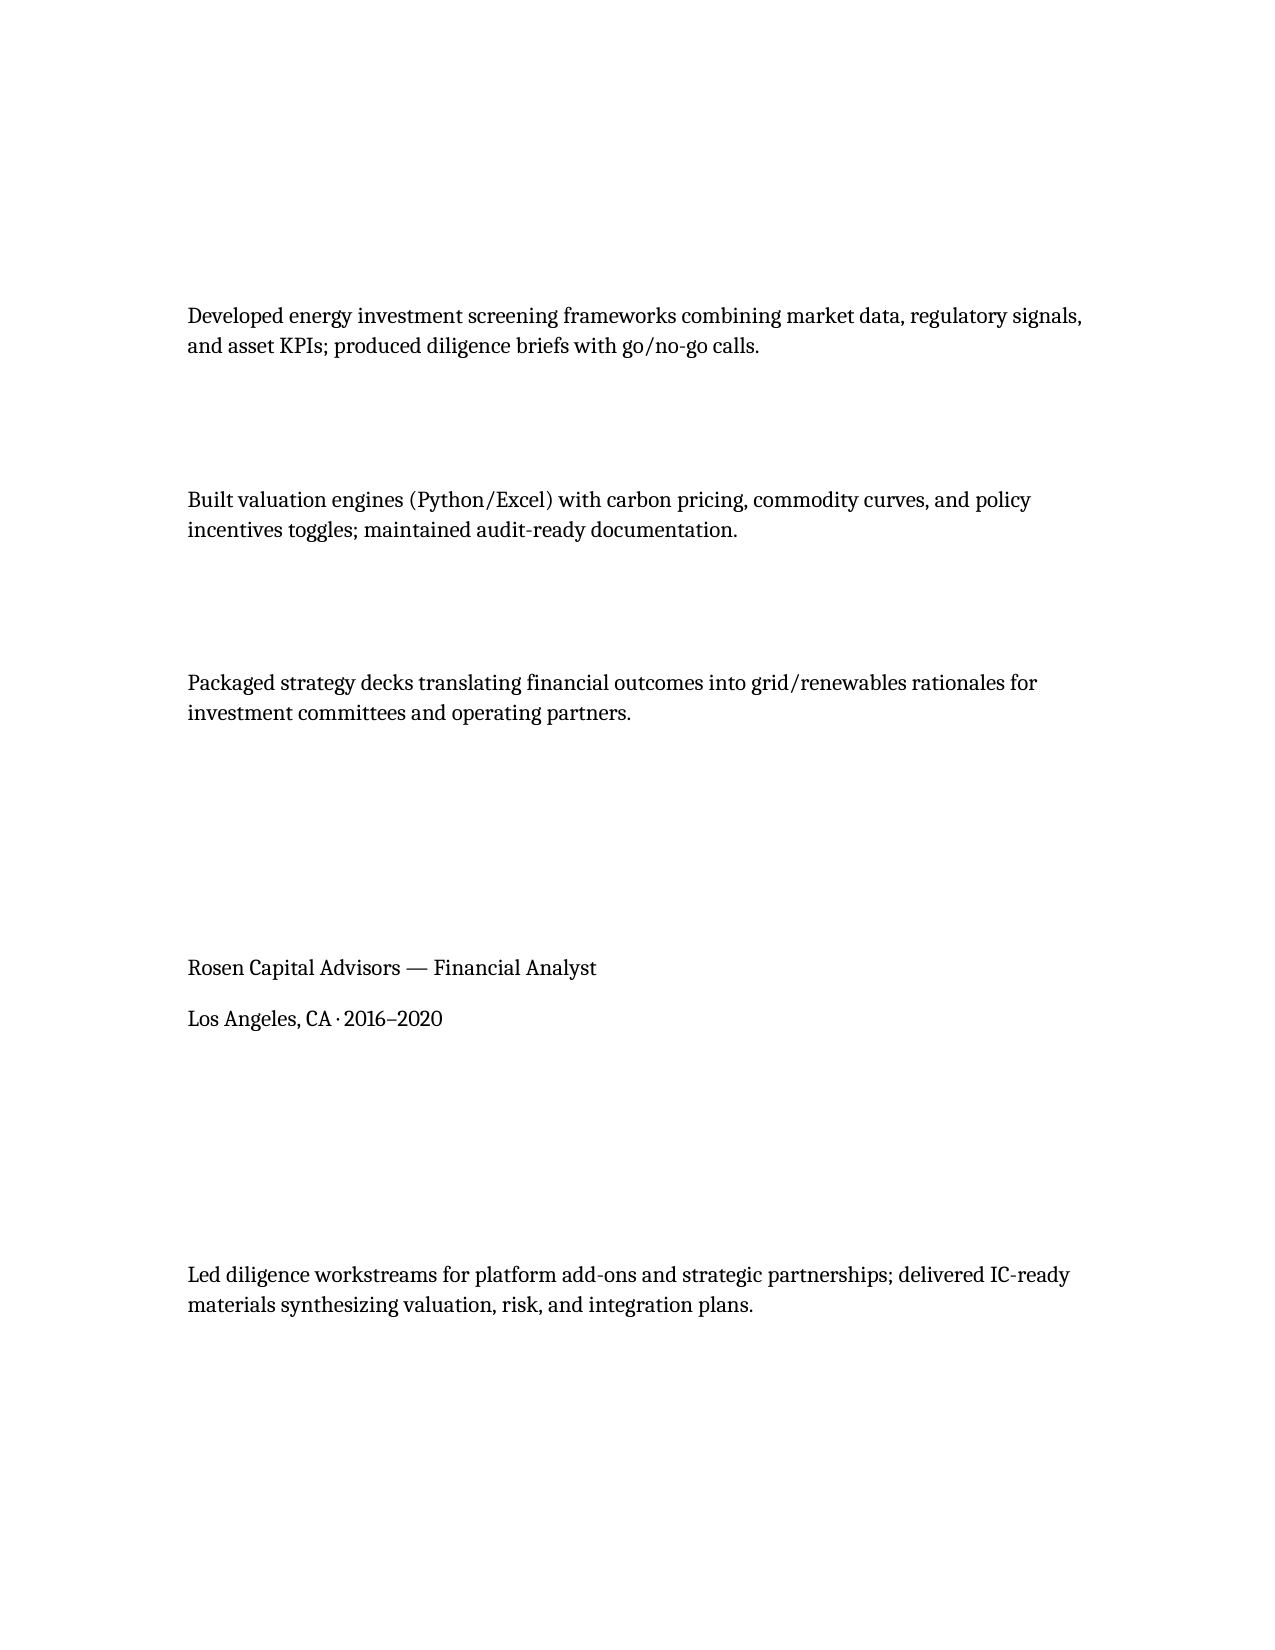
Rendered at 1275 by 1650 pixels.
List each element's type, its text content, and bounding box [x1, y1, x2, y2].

text Built valuation engines (Python/Excel) with carbon pricing, commodity curves, and policy incentives toggles; maintained audit-ready documentation. [187, 486, 1087, 543]
text Packaged strategy decks translating financial outcomes into grid/renewables rationales for investment committees and operating partners. [187, 670, 1087, 726]
text Rosen Capital Advisors — Financial Analyst [187, 955, 1087, 982]
text Los Angeles, CA · 2016–2020 [187, 1006, 1087, 1033]
text Developed energy investment screening frameworks combining market data, regulatory signals, and asset KPIs; produced diligence briefs with go/no-go calls. [187, 303, 1087, 360]
text Led diligence workstreams for platform add-ons and strategic partnerships; delivered IC-ready materials synthesizing valuation, risk, and integration plans. [187, 1261, 1087, 1318]
